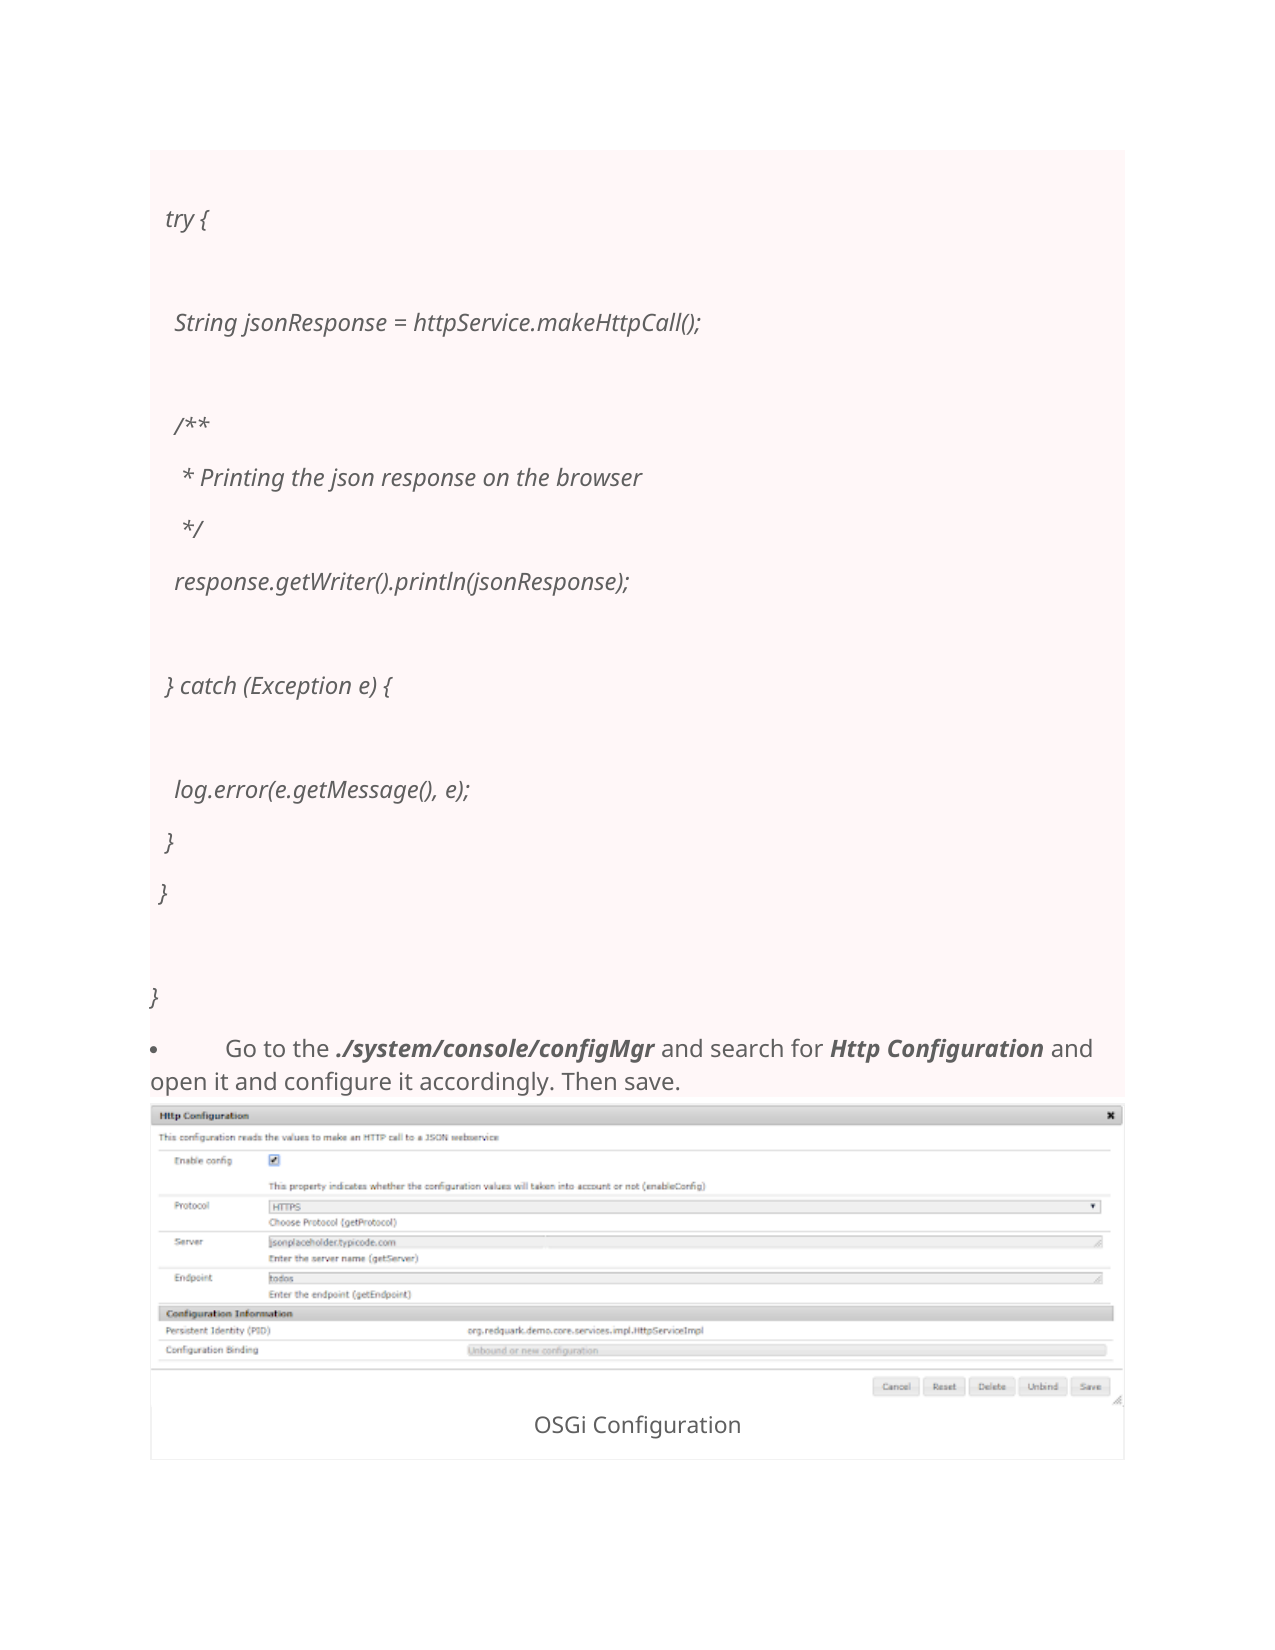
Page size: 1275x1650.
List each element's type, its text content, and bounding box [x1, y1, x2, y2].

text /** [150, 409, 1125, 442]
text try { [150, 202, 1125, 234]
text } [150, 824, 1125, 857]
text log.error(e.getMessage(), e); [150, 772, 1125, 805]
text */ [150, 513, 1125, 546]
text } [150, 980, 1125, 1013]
table_cell OSGi Configuration [152, 1409, 1123, 1459]
text * Printing the json response on the browser [150, 461, 1125, 494]
text response.getWriter().println(jsonResponse); [150, 565, 1125, 598]
picture [150, 1105, 1125, 1407]
text } catch (Exception e) { [150, 669, 1125, 701]
list Go to the ./system/console/configMgr and search for Http Configuration and open it and configure it accordingly. Then save. [150, 1032, 1125, 1097]
text } [150, 876, 1125, 909]
text String jsonResponse = httpService.makeHttpCall(); [150, 306, 1125, 338]
